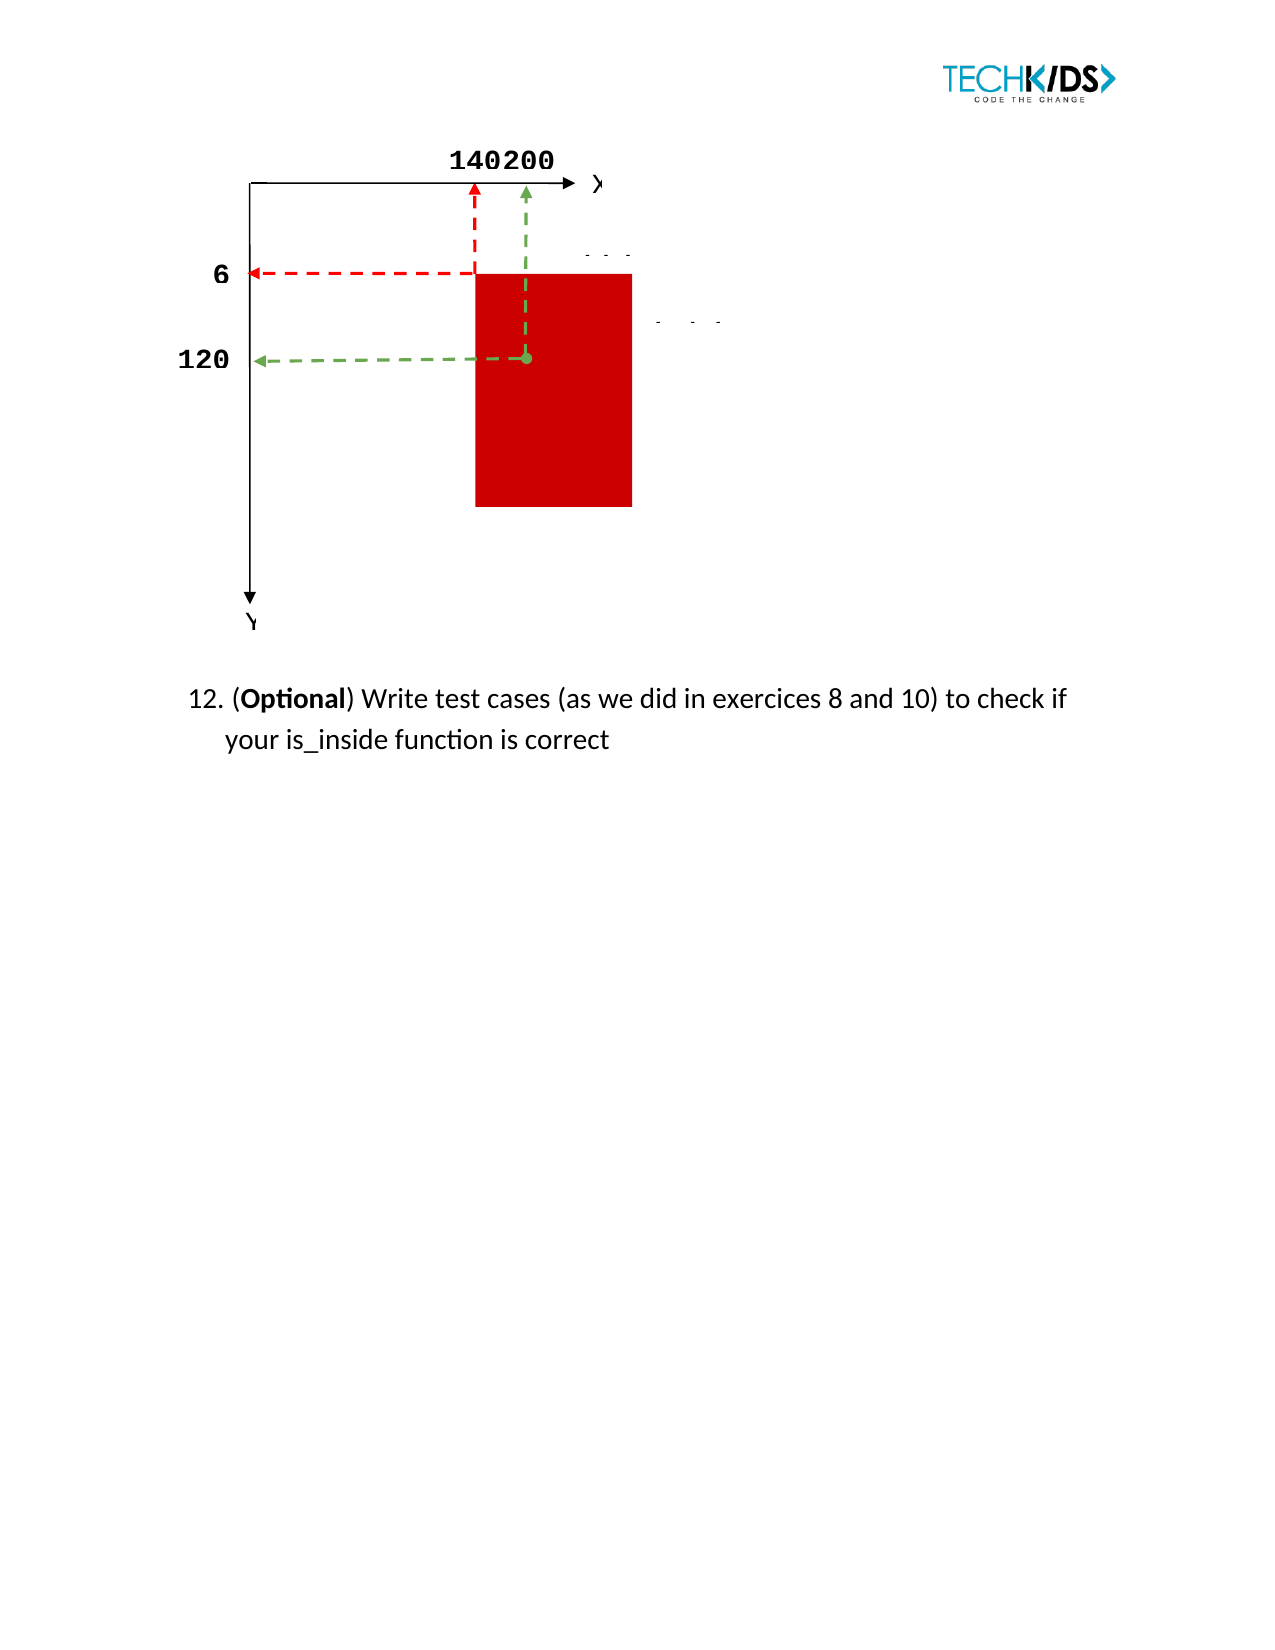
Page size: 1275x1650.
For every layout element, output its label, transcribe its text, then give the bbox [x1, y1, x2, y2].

list (Optional) Write test cases (as we did in exercices 8 and 10) to check if your is_inside function is correct [187, 681, 1125, 757]
picture [939, 60, 1120, 108]
